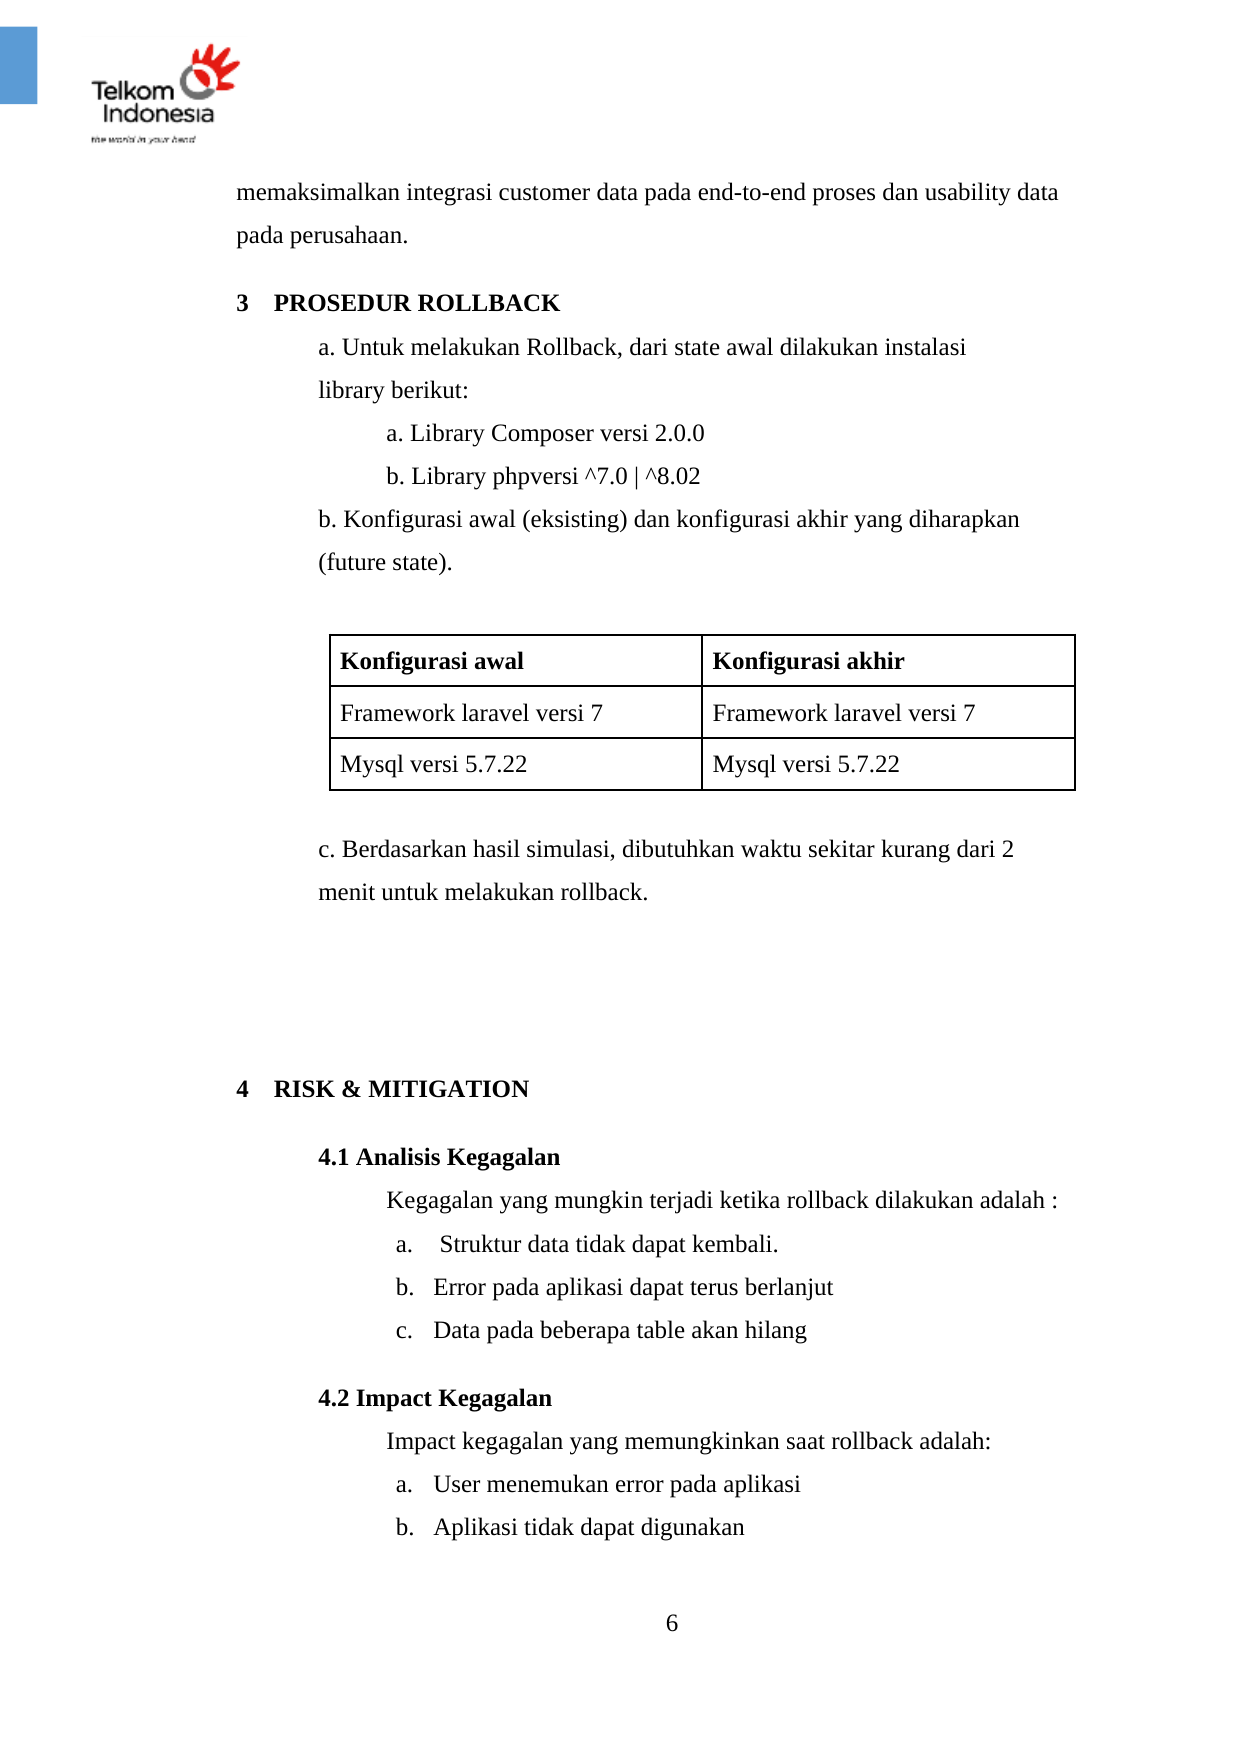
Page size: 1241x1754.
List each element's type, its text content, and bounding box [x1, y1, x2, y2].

subtitle PROSEDUR ROLLBACK [236, 288, 1063, 317]
picture [81, 36, 248, 146]
table_cell Mysql versi 5.7.22 [331, 739, 701, 788]
text (future state). [318, 547, 1063, 576]
list Struktur data tidak dapat kembali. [396, 1229, 1063, 1257]
text Impact kegagalan yang memungkinkan saat rollback adalah: [236, 1426, 1063, 1455]
text library berikut: [318, 375, 1063, 403]
text Kegagalan yang mungkin terjadi ketika rollback dilakukan adalah : [236, 1186, 1063, 1214]
list Error pada aplikasi dapat terus berlanjut [396, 1272, 1063, 1301]
table_header Konfigurasi awal [331, 636, 701, 685]
table_cell Framework laravel versi 7 [703, 687, 1074, 737]
subtitle 4.2 Impact Kegagalan [318, 1383, 1063, 1412]
list User menemukan error pada aplikasi [396, 1469, 1063, 1498]
list Data pada beberapa table akan hilang [396, 1315, 1063, 1344]
text b. Konfigurasi awal (eksisting) dan konfigurasi akhir yang diharapkan [318, 504, 1063, 533]
table_header Konfigurasi akhir [703, 636, 1074, 685]
text a. Untuk melakukan Rollback, dari state awal dilakukan instalasi [318, 332, 1063, 360]
subtitle RISK & MITIGATION [236, 1074, 1063, 1103]
table_cell Framework laravel versi 7 [331, 687, 701, 737]
subtitle 4.1 Analisis Kegagalan [318, 1142, 1063, 1171]
text c. Berdasarkan hasil simulasi, dibutuhkan waktu sekitar kurang dari 2 menit untuk melakukan rollback. [318, 834, 1063, 906]
list Aplikasi tidak dapat digunakan [396, 1512, 1063, 1541]
text a. Library Composer versi 2.0.0 [318, 418, 1063, 447]
table_cell Mysql versi 5.7.22 [703, 739, 1074, 788]
text b. Library phpversi ^7.0 | ^8.02 [318, 461, 1063, 490]
